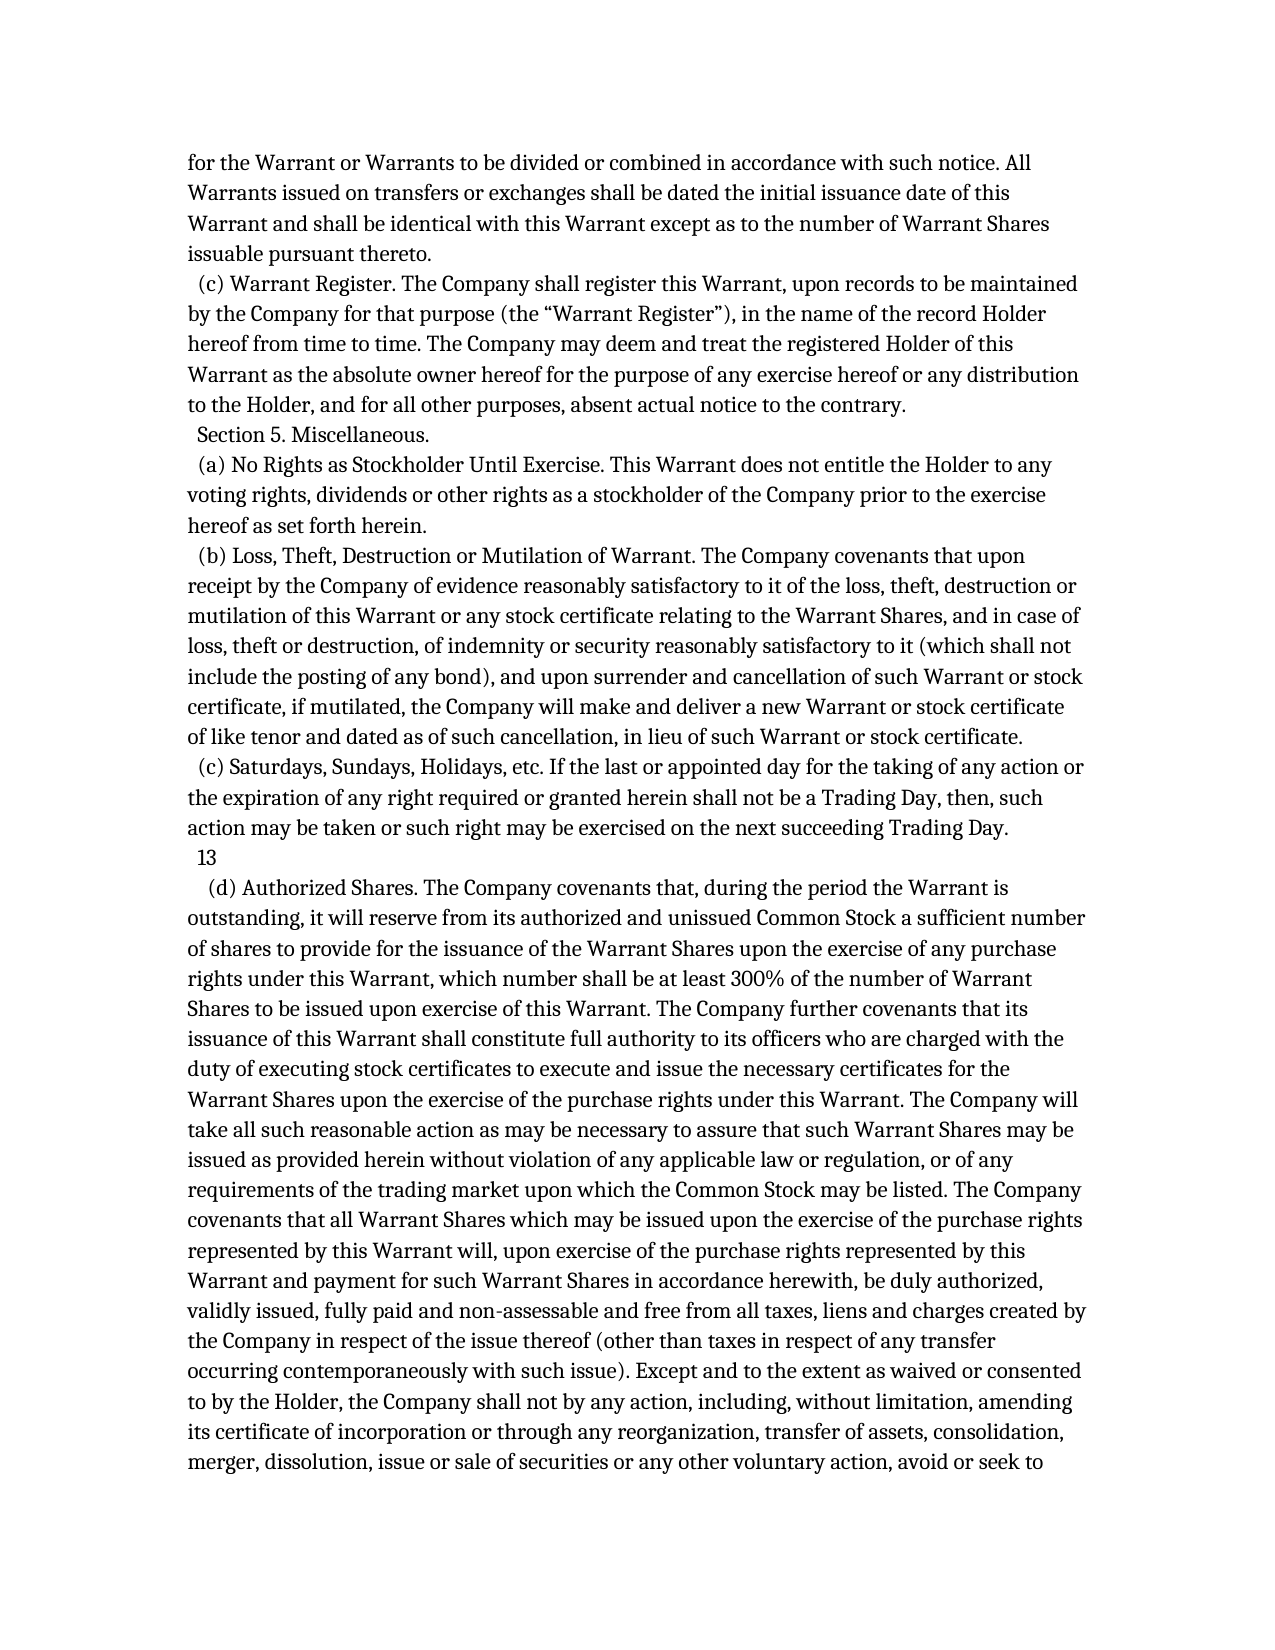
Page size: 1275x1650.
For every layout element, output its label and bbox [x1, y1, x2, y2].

text [187, 150, 1087, 1475]
